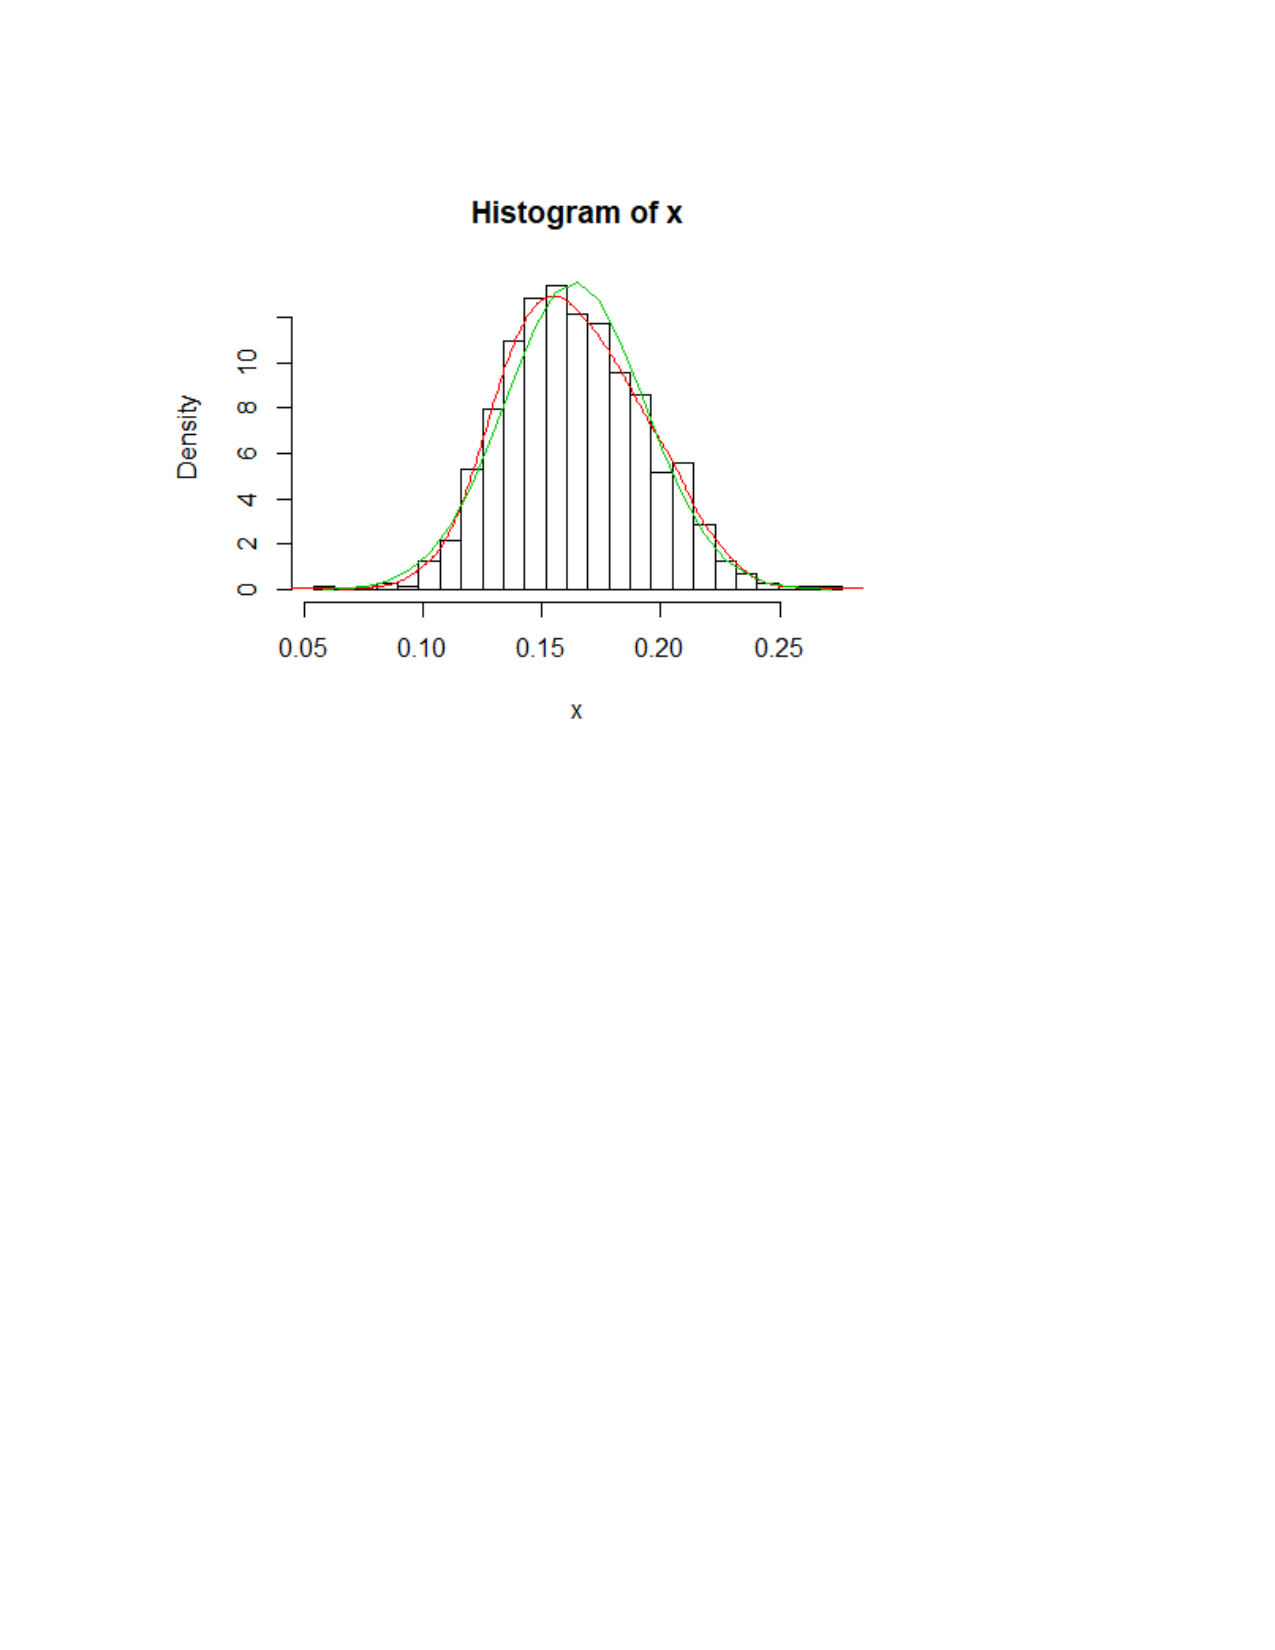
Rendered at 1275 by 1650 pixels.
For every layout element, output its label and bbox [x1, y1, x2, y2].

picture [168, 150, 927, 757]
